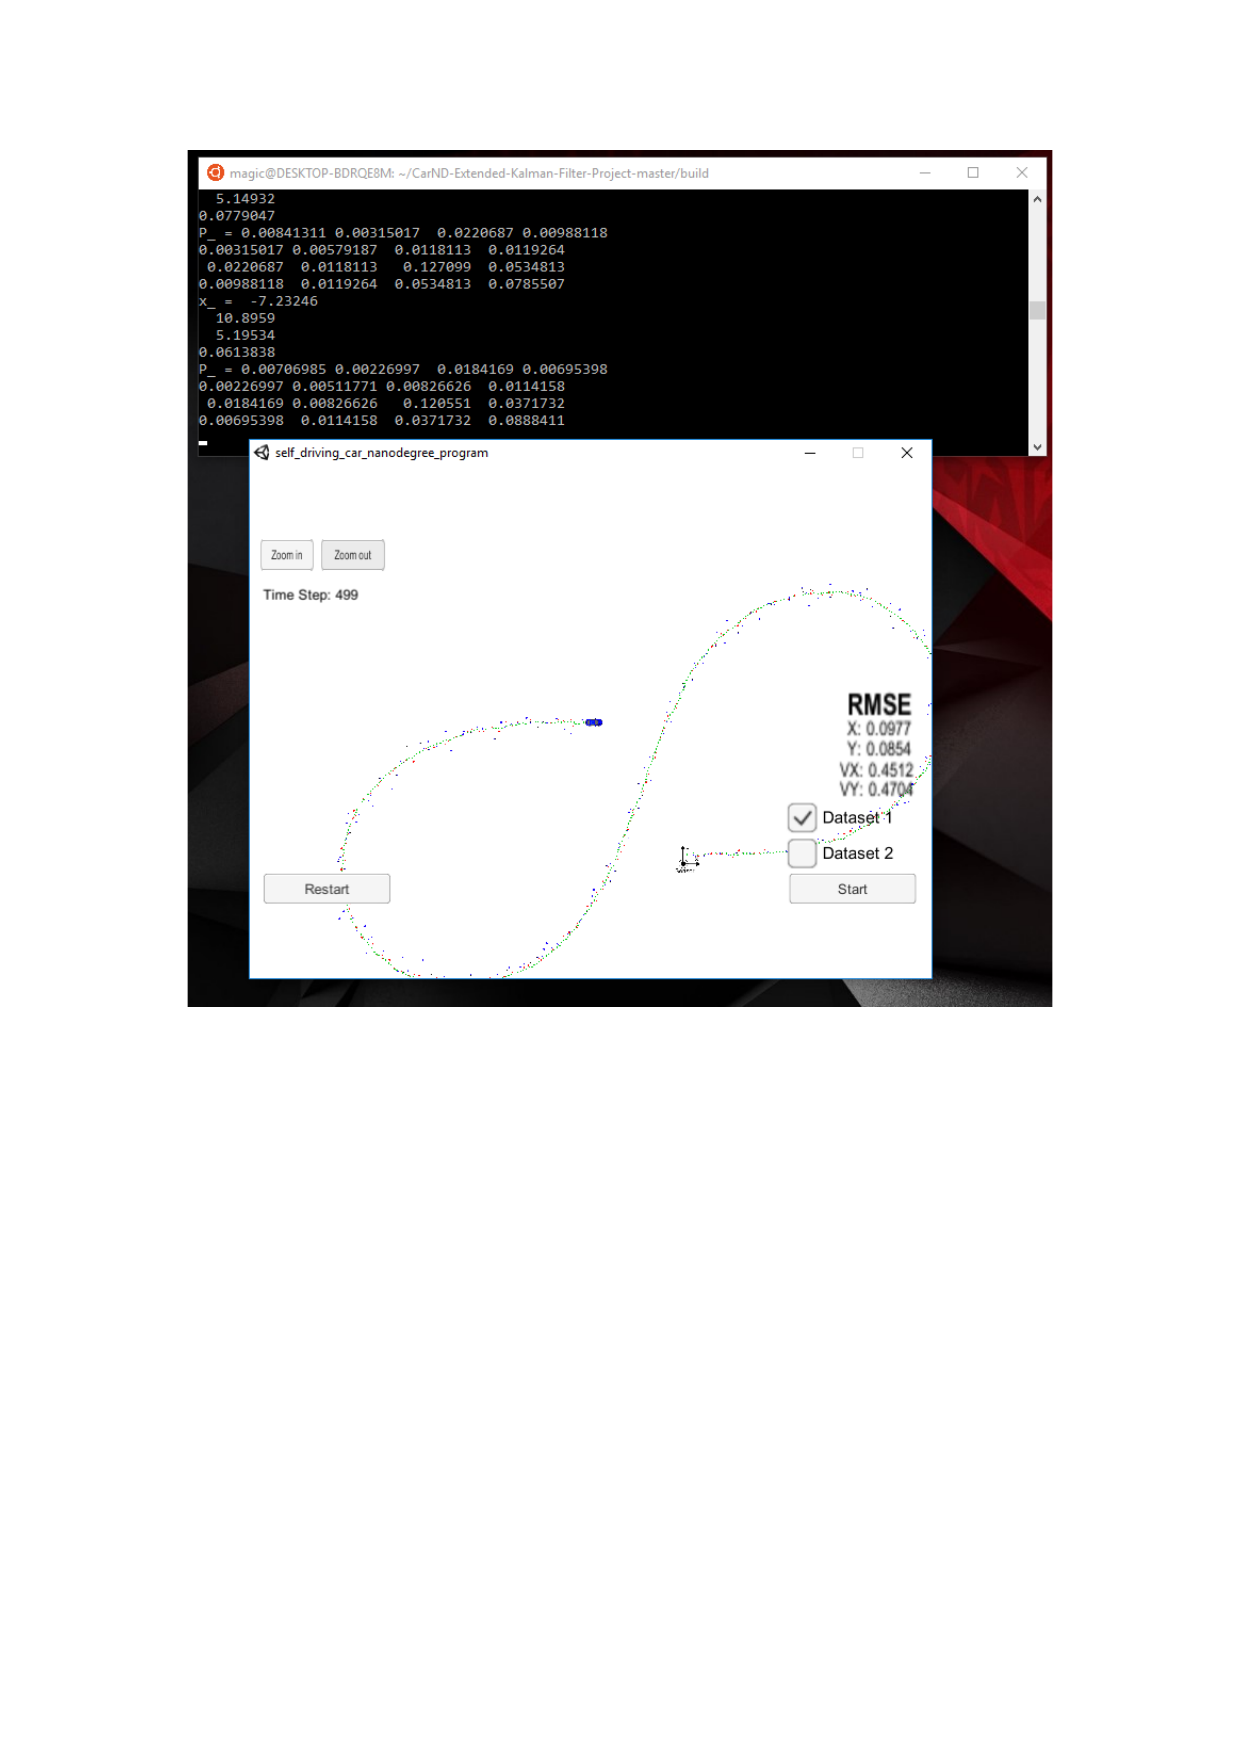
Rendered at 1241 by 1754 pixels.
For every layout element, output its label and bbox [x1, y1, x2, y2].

picture [187, 150, 1053, 1007]
